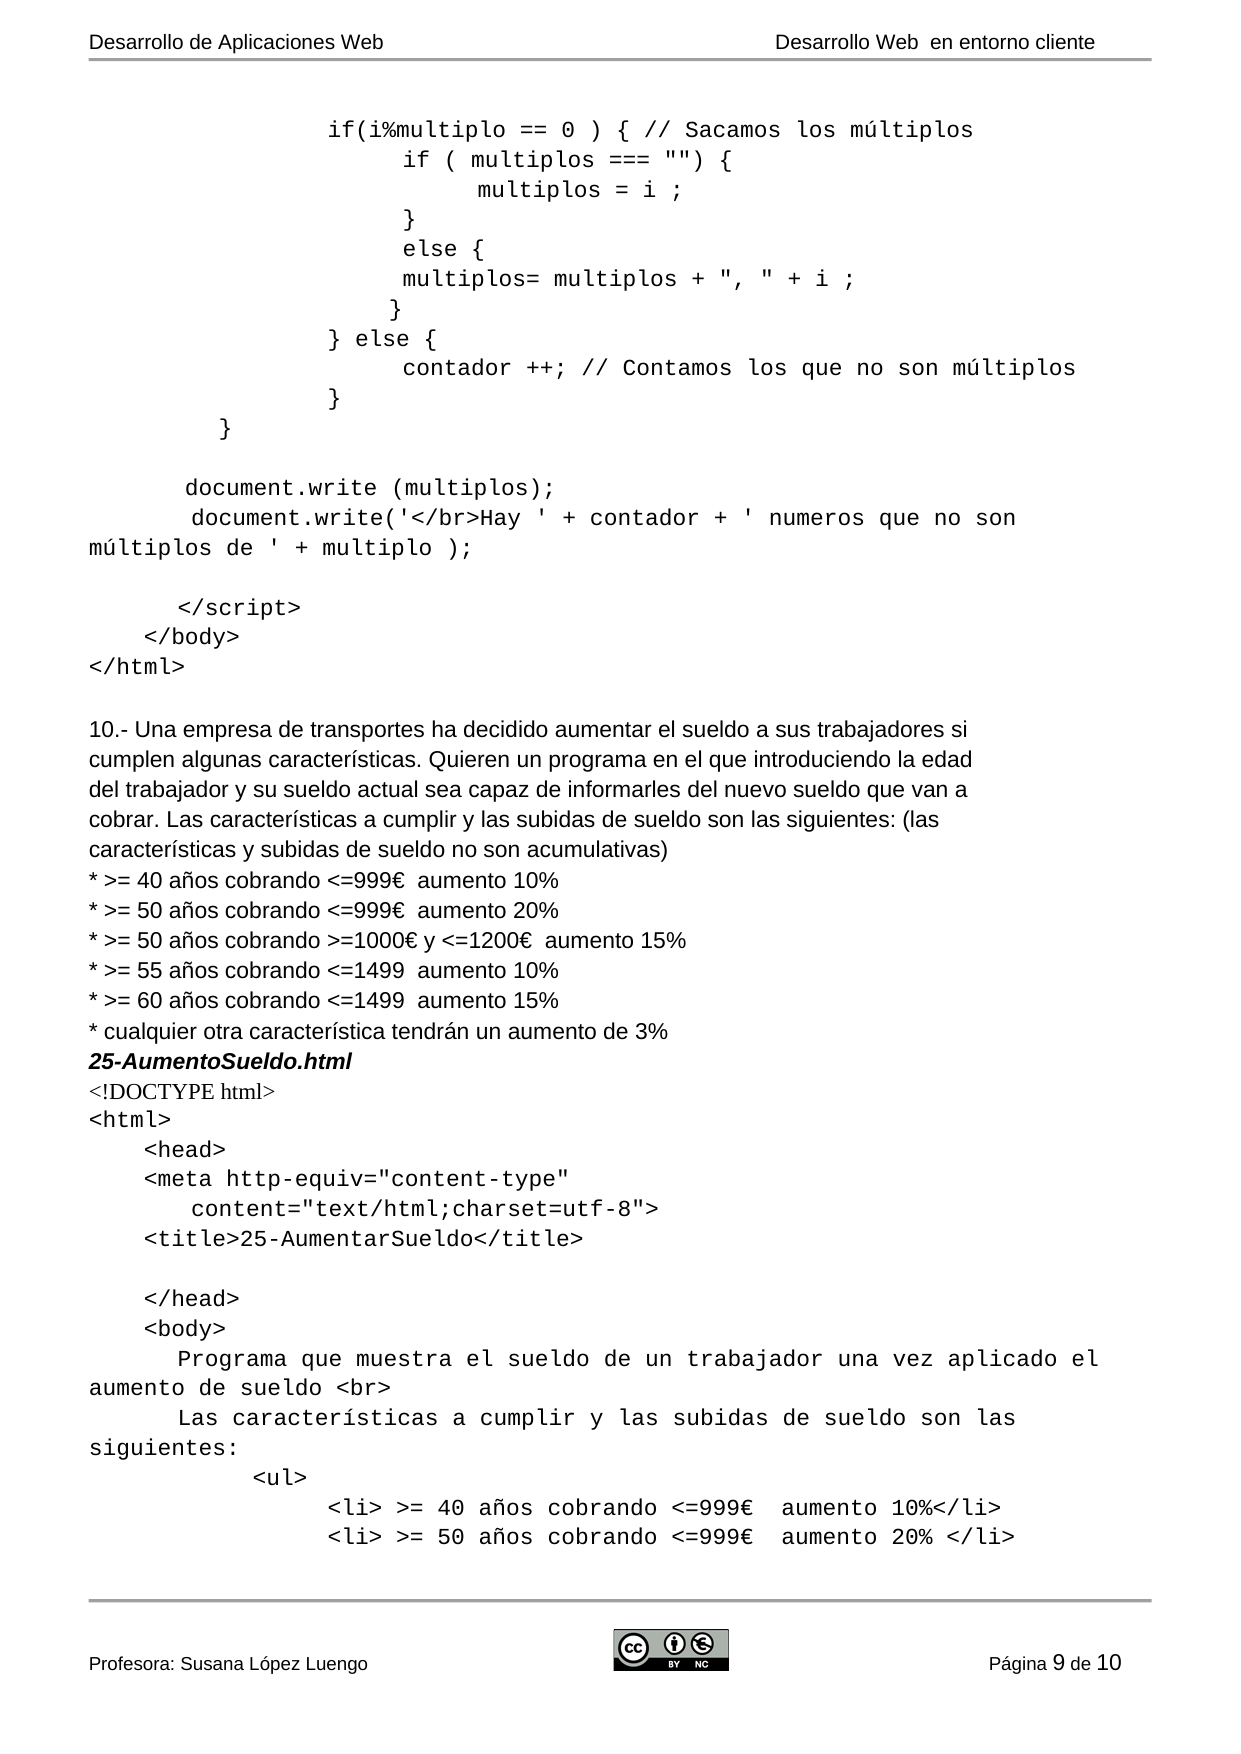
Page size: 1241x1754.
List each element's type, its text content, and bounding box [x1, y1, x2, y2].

text 10.- Una empresa de transportes ha decidido aumentar el sueldo a sus trabajadores si [88, 716, 1152, 742]
text multiplos = i ; [88, 178, 1152, 204]
text multiplos= multiplos + ", " + i ; [88, 267, 1152, 293]
text document.write (multiplos); [88, 476, 1152, 502]
text } [88, 208, 1152, 234]
text Programa que muestra el sueldo de un trabajador una vez aplicado el aumento de sueldo <br> [88, 1347, 1152, 1403]
text 25-AumentoSueldo.html [88, 1048, 1152, 1074]
text del trabajador y su sueldo actual sea capaz de informarles del nuevo sueldo que van a [88, 776, 1152, 802]
text <ul> [88, 1466, 1152, 1492]
text document.write('</br>Hay ' + contador + ' numeros que no son múltiplos de ' + multiplo ); [88, 506, 1152, 562]
text } [88, 387, 1152, 412]
text ﻿<!DOCTYPE html> [88, 1078, 1152, 1104]
text </script> [88, 596, 1152, 622]
text if(i%multiplo == 0 ) { // Sacamos los múltiplos [88, 118, 1152, 144]
text Las características a cumplir y las subidas de sueldo son las siguientes: [88, 1407, 1152, 1462]
text </body> [88, 626, 1152, 652]
text cobrar. Las características a cumplir y las subidas de sueldo son las siguientes: (las [88, 806, 1152, 832]
text </head> [88, 1287, 1152, 1313]
text <meta http-equiv="content-type" [88, 1168, 1152, 1194]
text } else { [88, 327, 1152, 353]
text * cualquier otra característica tendrán un aumento de 3% [88, 1018, 1152, 1044]
text if ( multiplos === "") { [88, 148, 1152, 174]
text * >= 40 años cobrando <=999€ aumento 10% [88, 867, 1152, 893]
text <head> [88, 1138, 1152, 1164]
picture [613, 1629, 729, 1671]
text </html> [88, 656, 1152, 681]
text cumplen algunas características. Quieren un programa en el que introduciendo la edad [88, 746, 1152, 772]
text * >= 50 años cobrando >=1000€ y <=1200€ aumento 15% [88, 927, 1152, 953]
text <li> >= 40 años cobrando <=999€ aumento 10%</li> [88, 1496, 1152, 1522]
text * >= 60 años cobrando <=1499 aumento 15% [88, 987, 1152, 1014]
text else { [88, 238, 1152, 263]
text * >= 50 años cobrando <=999€ aumento 20% [88, 897, 1152, 923]
text content="text/html;charset=utf-8"> [88, 1198, 1152, 1223]
text <body> [88, 1317, 1152, 1343]
text } [88, 416, 1152, 442]
text contador ++; // Contamos los que no son múltiplos [88, 357, 1152, 383]
text <html> [88, 1108, 1152, 1134]
text * >= 55 años cobrando <=1499 aumento 10% [88, 957, 1152, 983]
text características y subidas de sueldo no son acumulativas) [88, 836, 1152, 863]
text <li> >= 50 años cobrando <=999€ aumento 20% </li> [88, 1526, 1152, 1552]
text } [88, 297, 1152, 323]
text <title>25-AumentarSueldo</title> [88, 1227, 1152, 1253]
